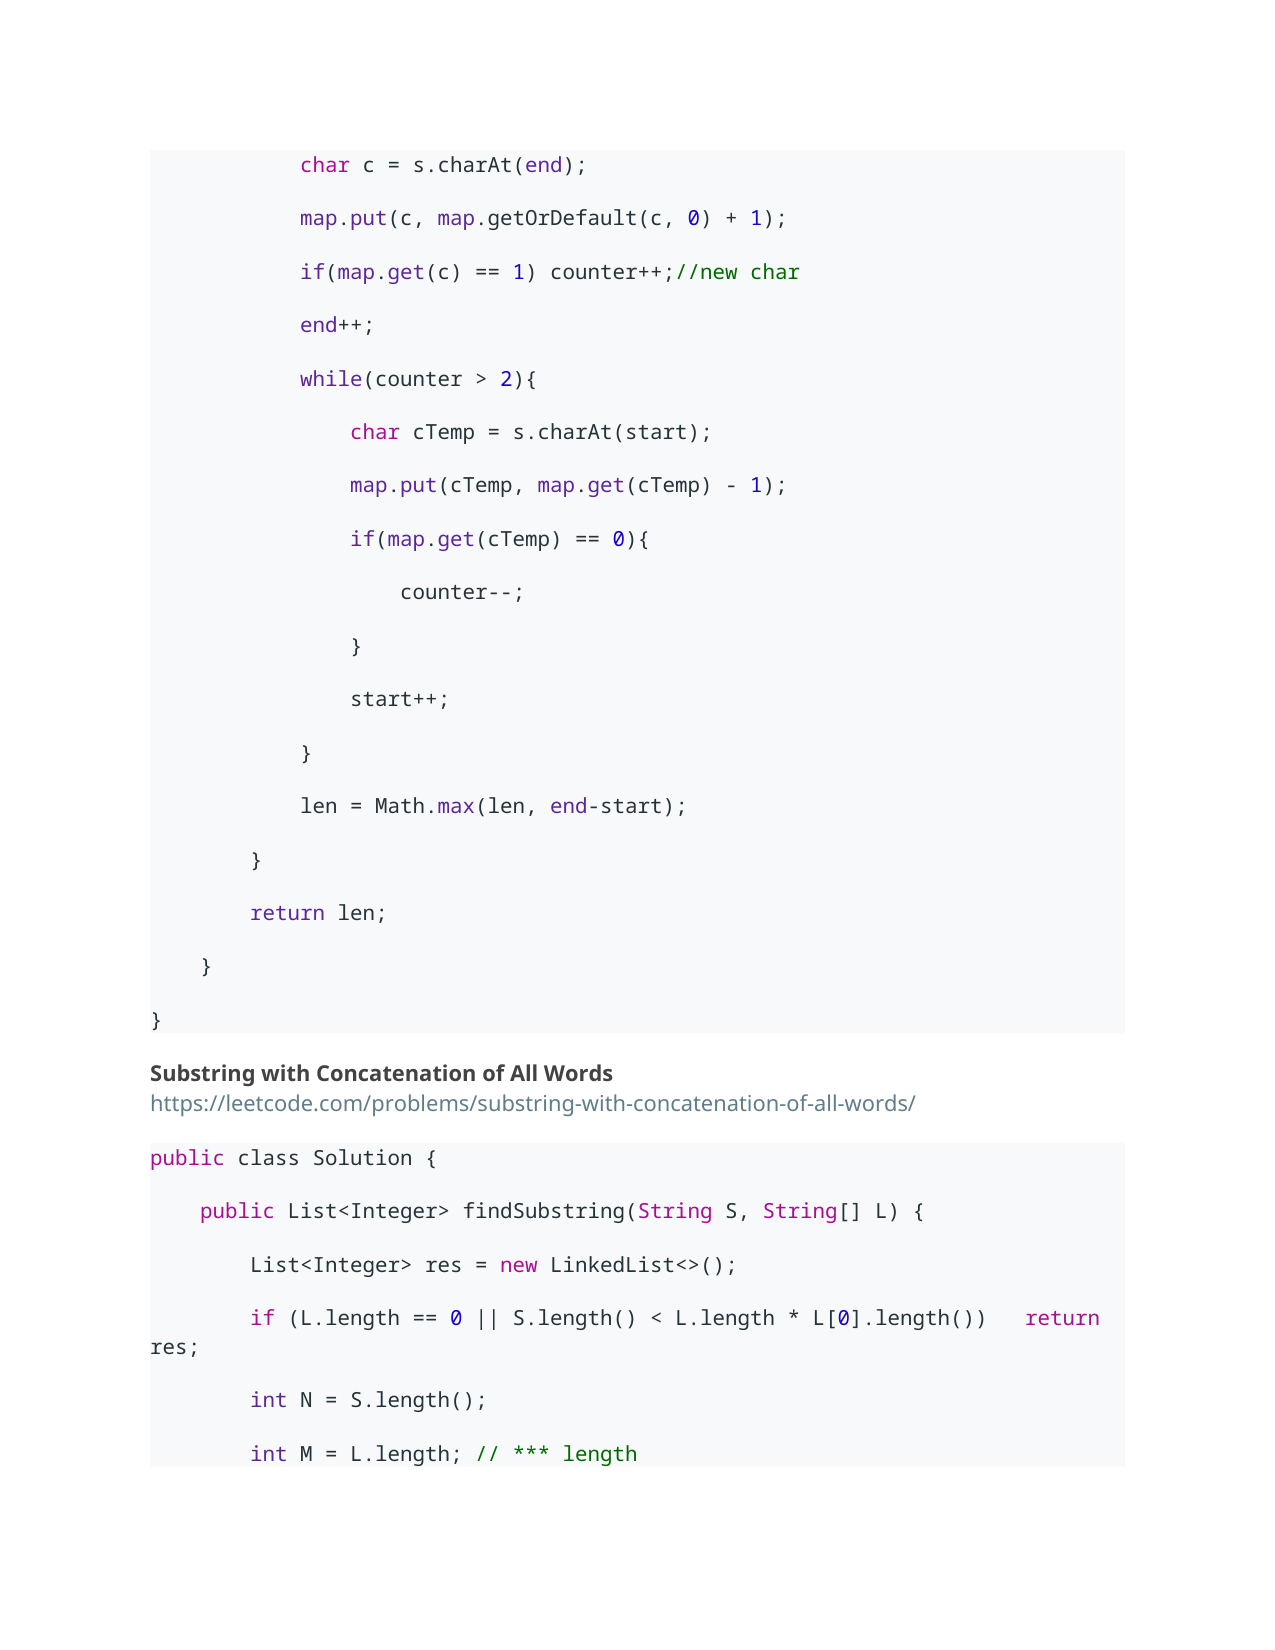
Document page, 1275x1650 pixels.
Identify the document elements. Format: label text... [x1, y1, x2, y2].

text return len; [150, 898, 1125, 927]
text public class Solution { [150, 1143, 1125, 1171]
text } [150, 952, 1125, 980]
text } [150, 845, 1125, 873]
text } [150, 1005, 1125, 1033]
text counter--; [150, 577, 1125, 606]
text int N = S.length(); [150, 1385, 1125, 1414]
text if (L.length == 0 || S.length() < L.length * L[0].length()) return res; [150, 1303, 1125, 1360]
text start++; [150, 684, 1125, 713]
text if(map.get(cTemp) == 0){ [150, 524, 1125, 552]
text while(counter > 2){ [150, 364, 1125, 392]
text len = Math.max(len, end-start); [150, 791, 1125, 820]
text map.put(c, map.getOrDefault(c, 0) + 1); [150, 203, 1125, 232]
text char cTemp = s.charAt(start); [150, 417, 1125, 446]
text } [150, 631, 1125, 659]
text public List<Integer> findSubstring(String S, String[] L) { [150, 1196, 1125, 1225]
text } [150, 738, 1125, 766]
text end++; [150, 310, 1125, 339]
text List<Integer> res = new LinkedList<>(); [150, 1250, 1125, 1278]
text map.put(cTemp, map.get(cTemp) - 1); [150, 471, 1125, 499]
text int M = L.length; // *** length [150, 1439, 1125, 1467]
text if(map.get(c) == 1) counter++;//new char [150, 257, 1125, 285]
text char c = s.charAt(end); [150, 150, 1125, 178]
text Substring with Concatenation of All Words https://leetcode.com/problems/substring-with-concatenation-of-all-words/ [150, 1058, 1125, 1118]
